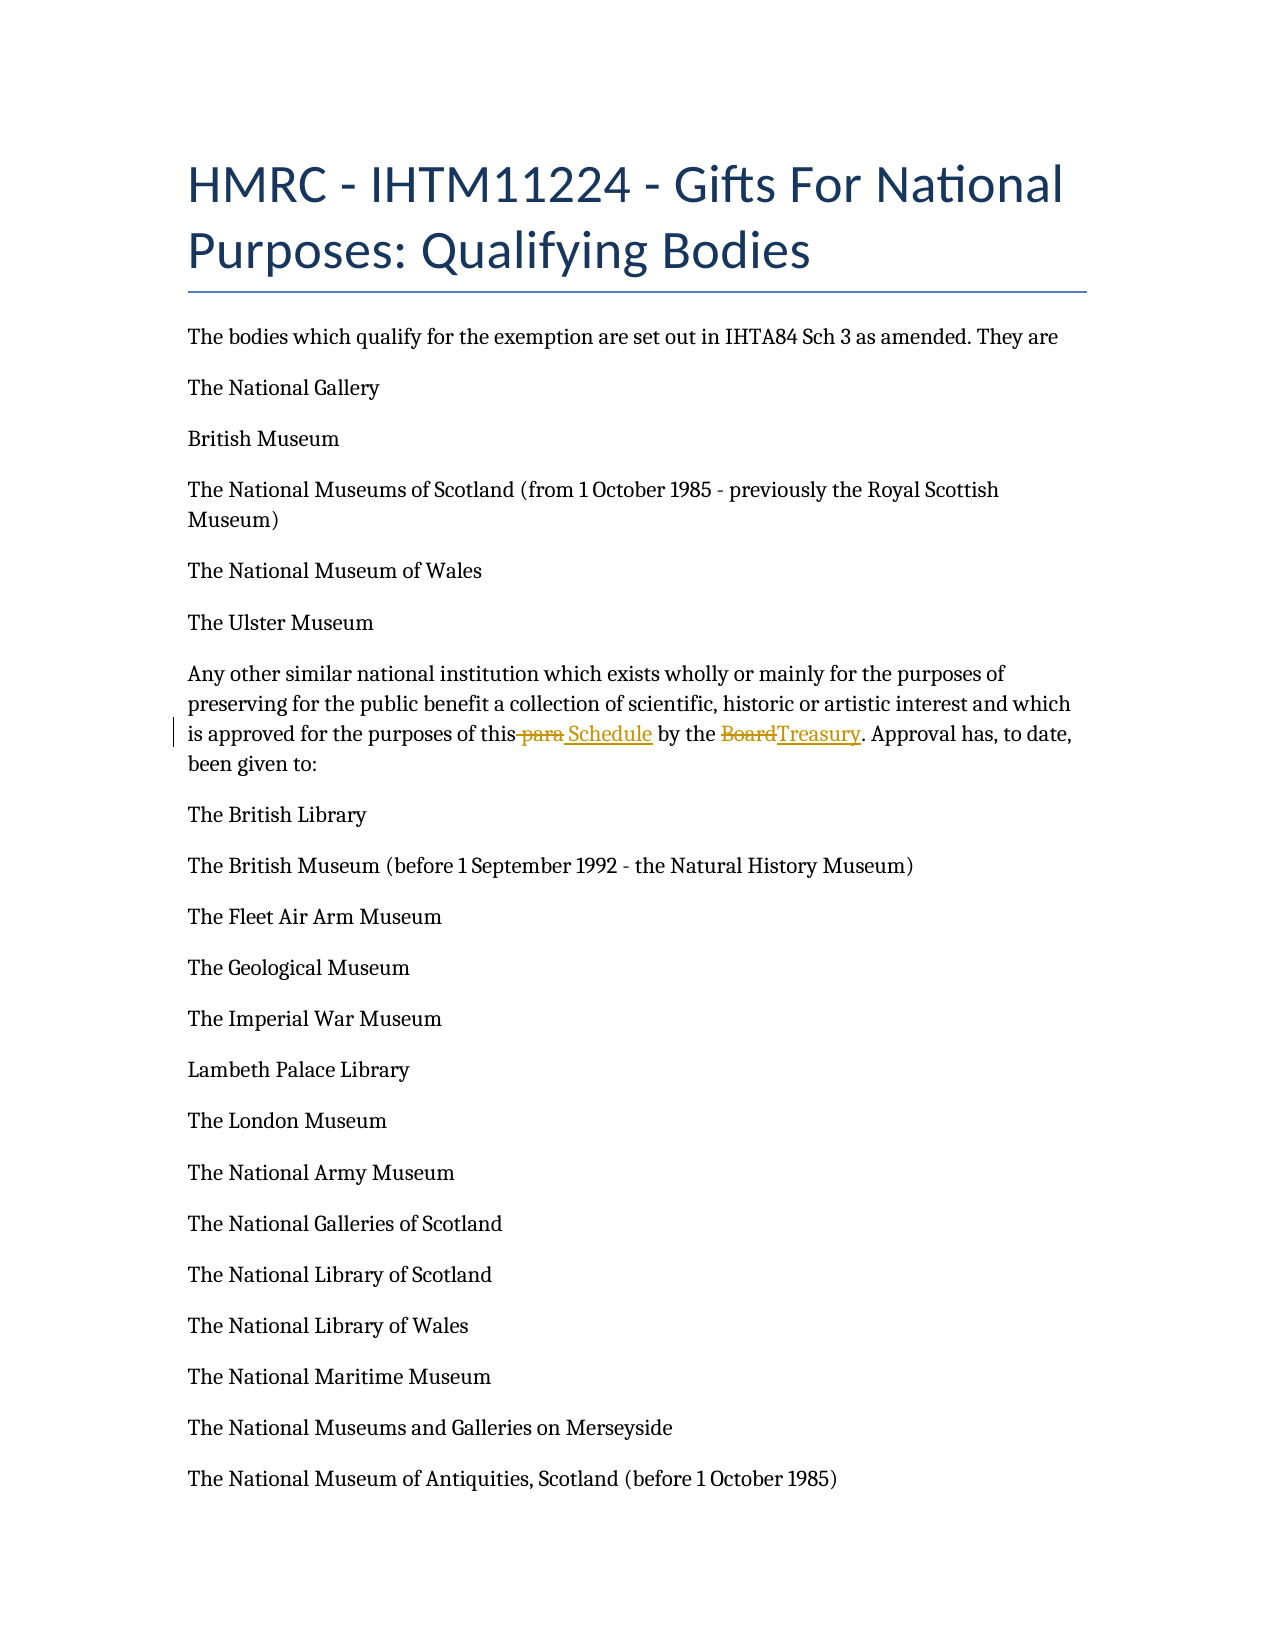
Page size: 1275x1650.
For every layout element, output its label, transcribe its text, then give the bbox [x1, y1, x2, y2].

text Lambeth Palace Library [187, 1057, 1087, 1084]
text The Ulster Museum [187, 609, 1087, 636]
text The National Museums and Galleries on Merseyside [187, 1414, 1087, 1441]
text The National Museums of Scotland (from 1 October 1985 - previously the Royal Scottish Museum) [187, 477, 1087, 534]
text The Geological Museum [187, 955, 1087, 982]
text The British Museum (before 1 September 1992 - the Natural History Museum) [187, 853, 1087, 879]
text The National Army Museum [187, 1159, 1087, 1186]
text The National Library of Scotland [187, 1261, 1087, 1288]
text The British Library [187, 802, 1087, 828]
text The London Museum [187, 1108, 1087, 1135]
text British Museum [187, 426, 1087, 452]
text The National Gallery [187, 375, 1087, 401]
text The National Maritime Museum [187, 1363, 1087, 1390]
text The National Galleries of Scotland [187, 1210, 1087, 1237]
text The Imperial War Museum [187, 1006, 1087, 1033]
title HMRC - IHTM11224 - Gifts For National Purposes: Qualifying Bodies [187, 150, 1087, 293]
text Any other similar national institution which exists wholly or mainly for the purposes of preserving for the public benefit a collection of scientific, historic or artistic interest and which is approved for the purposes of this by the . Approval has, to date, been given to: [187, 660, 1087, 777]
text The Fleet Air Arm Museum [187, 904, 1087, 931]
text The National Museum of Antiquities, Scotland (before 1 October 1985) [187, 1466, 1087, 1492]
text The bodies which qualify for the exemption are set out in IHTA84 Sch 3 as amended. They are [187, 324, 1087, 350]
text The National Library of Wales [187, 1312, 1087, 1339]
text The National Museum of Wales [187, 558, 1087, 585]
